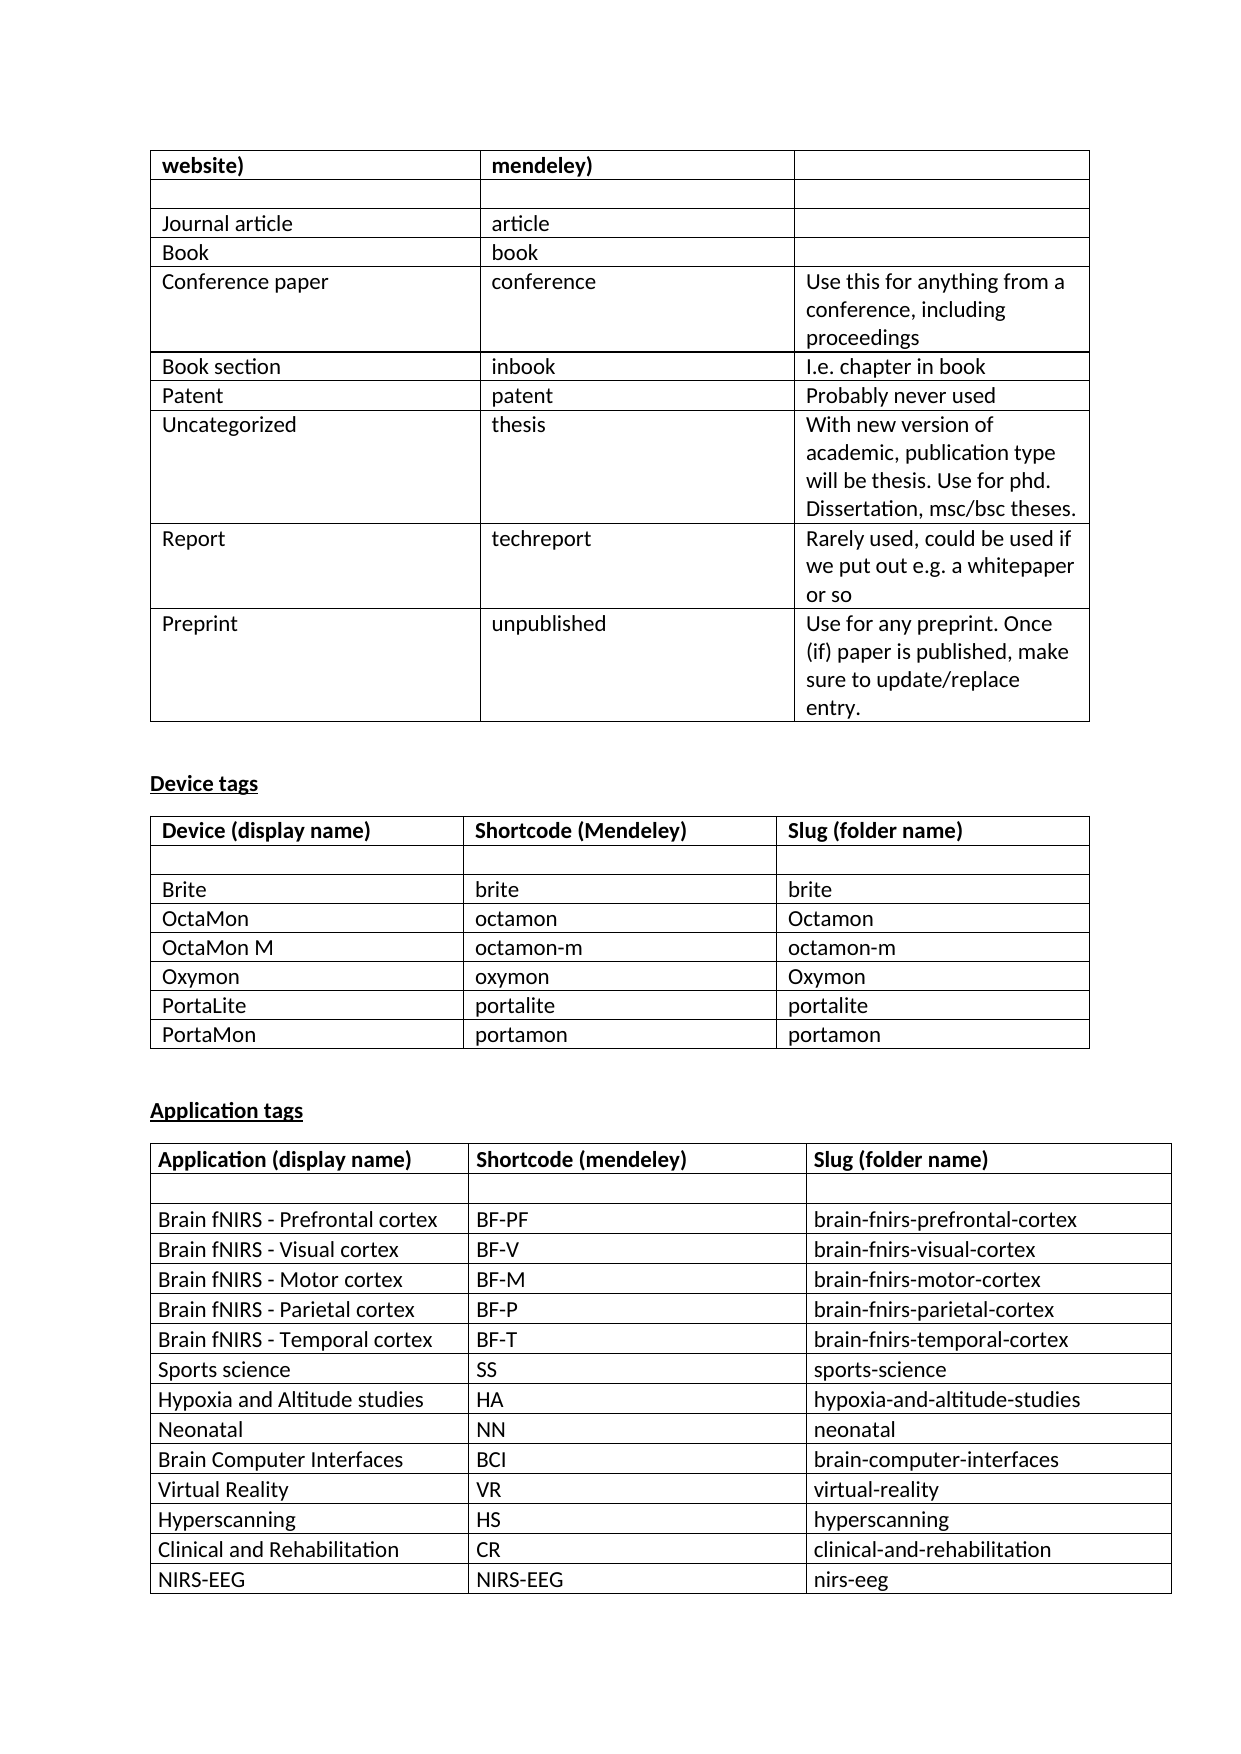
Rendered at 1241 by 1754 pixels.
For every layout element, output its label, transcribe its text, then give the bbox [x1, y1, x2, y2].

table_cell [795, 238, 1089, 266]
table_cell brite [464, 875, 776, 903]
table_header Slug (folder name) [777, 817, 1089, 845]
table_cell Hyperscanning [151, 1504, 468, 1533]
table_cell clinical-and-rehabilitation [807, 1534, 1171, 1563]
table_cell inbook [481, 353, 794, 380]
table_cell PortaMon [151, 1020, 463, 1048]
table_cell octamon-m [464, 933, 776, 961]
table_cell Oxymon [777, 962, 1089, 990]
table_cell Report [151, 524, 480, 608]
table_cell [151, 1174, 468, 1203]
text Device tags [150, 769, 1090, 797]
table_cell HA [469, 1384, 806, 1413]
table_header Application (display name) [151, 1144, 468, 1173]
table_cell virtual-reality [807, 1474, 1171, 1503]
table_cell portamon [464, 1020, 776, 1048]
table_cell Clinical and Rehabilitation [151, 1534, 468, 1563]
table_cell BF-P [469, 1294, 806, 1323]
table_cell [464, 846, 776, 874]
table_cell Preprint [151, 609, 480, 721]
table_cell Rarely used, could be used if we put out e.g. a whitepaper or so [795, 524, 1089, 608]
table_cell Brain fNIRS - Parietal cortex [151, 1294, 468, 1323]
table_cell Brain fNIRS - Motor cortex [151, 1264, 468, 1293]
text Application tags [150, 1096, 1090, 1124]
table_cell Brain fNIRS - Temporal cortex [151, 1324, 468, 1353]
table_cell sports-science [807, 1354, 1171, 1383]
table_cell CR [469, 1534, 806, 1563]
table_cell BF-T [469, 1324, 806, 1353]
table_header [481, 151, 794, 179]
table_cell [795, 209, 1089, 237]
table_cell nirs-eeg [807, 1564, 1171, 1593]
table_cell brain-fnirs-visual-cortex [807, 1234, 1171, 1263]
table_header Shortcode (mendeley) [469, 1144, 806, 1173]
table_cell I.e. chapter in book [795, 353, 1089, 380]
table_cell Book section [151, 353, 480, 380]
table_cell Hypoxia and Altitude studies [151, 1384, 468, 1413]
table_cell Brain Computer Interfaces [151, 1444, 468, 1473]
table_cell [151, 180, 480, 208]
table_cell OctaMon [151, 904, 463, 932]
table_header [151, 151, 480, 179]
table_cell Probably never used [795, 381, 1089, 409]
table_cell BF-M [469, 1264, 806, 1293]
table_cell [481, 180, 794, 208]
table_cell Conference paper [151, 267, 480, 351]
table_cell brain-fnirs-motor-cortex [807, 1264, 1171, 1293]
table_cell [777, 846, 1089, 874]
table_cell Brite [151, 875, 463, 903]
table_cell unpublished [481, 609, 794, 721]
table_cell conference [481, 267, 794, 351]
table_cell portalite [464, 991, 776, 1019]
table_cell brain-fnirs-parietal-cortex [807, 1294, 1171, 1323]
table_cell patent [481, 381, 794, 409]
table_cell octamon-m [777, 933, 1089, 961]
table_cell portalite [777, 991, 1089, 1019]
table_cell portamon [777, 1020, 1089, 1048]
table_cell Use this for anything from a conference, including proceedings [795, 267, 1089, 351]
table_cell hypoxia-and-altitude-studies [807, 1384, 1171, 1413]
table_cell brain-fnirs-prefrontal-cortex [807, 1204, 1171, 1233]
table_cell Brain fNIRS - Visual cortex [151, 1234, 468, 1263]
table_cell Brain fNIRS - Prefrontal cortex [151, 1204, 468, 1233]
table_header Note [795, 151, 1089, 179]
table_cell Book [151, 238, 480, 266]
table_cell [151, 846, 463, 874]
table_cell oxymon [464, 962, 776, 990]
table_cell thesis [481, 411, 794, 523]
table_cell brite [777, 875, 1089, 903]
table_cell brain-fnirs-temporal-cortex [807, 1324, 1171, 1353]
table_cell BCI [469, 1444, 806, 1473]
table_cell OctaMon M [151, 933, 463, 961]
table_cell [469, 1174, 806, 1203]
table_cell book [481, 238, 794, 266]
table_cell PortaLite [151, 991, 463, 1019]
table_cell VR [469, 1474, 806, 1503]
table_cell BF-PF [469, 1204, 806, 1233]
table_cell [807, 1174, 1171, 1203]
table_cell Sports science [151, 1354, 468, 1383]
table_cell NN [469, 1414, 806, 1443]
table_cell NIRS-EEG [151, 1564, 468, 1593]
table_cell techreport [481, 524, 794, 608]
table_cell NIRS-EEG [469, 1564, 806, 1593]
table_header Device (display name) [151, 817, 463, 845]
table_header Slug (folder name) [807, 1144, 1171, 1173]
table_cell HS [469, 1504, 806, 1533]
table_cell Uncategorized [151, 411, 480, 523]
table_cell Use for any preprint. Once (if) paper is published, make sure to update/replace entry. [795, 609, 1089, 721]
table_cell Neonatal [151, 1414, 468, 1443]
table_cell With new version of academic, publication type will be thesis. Use for phd. Dissertation, msc/bsc theses. [795, 411, 1089, 523]
table_cell hyperscanning [807, 1504, 1171, 1533]
table_header Shortcode (Mendeley) [464, 817, 776, 845]
table_cell brain-computer-interfaces [807, 1444, 1171, 1473]
table_cell neonatal [807, 1414, 1171, 1443]
table_cell article [481, 209, 794, 237]
table_cell BF-V [469, 1234, 806, 1263]
table_cell Journal article [151, 209, 480, 237]
table_cell Octamon [777, 904, 1089, 932]
table_cell Virtual Reality [151, 1474, 468, 1503]
table_cell Oxymon [151, 962, 463, 990]
table_cell octamon [464, 904, 776, 932]
table_cell SS [469, 1354, 806, 1383]
table_cell [795, 180, 1089, 208]
table_cell Patent [151, 381, 480, 409]
